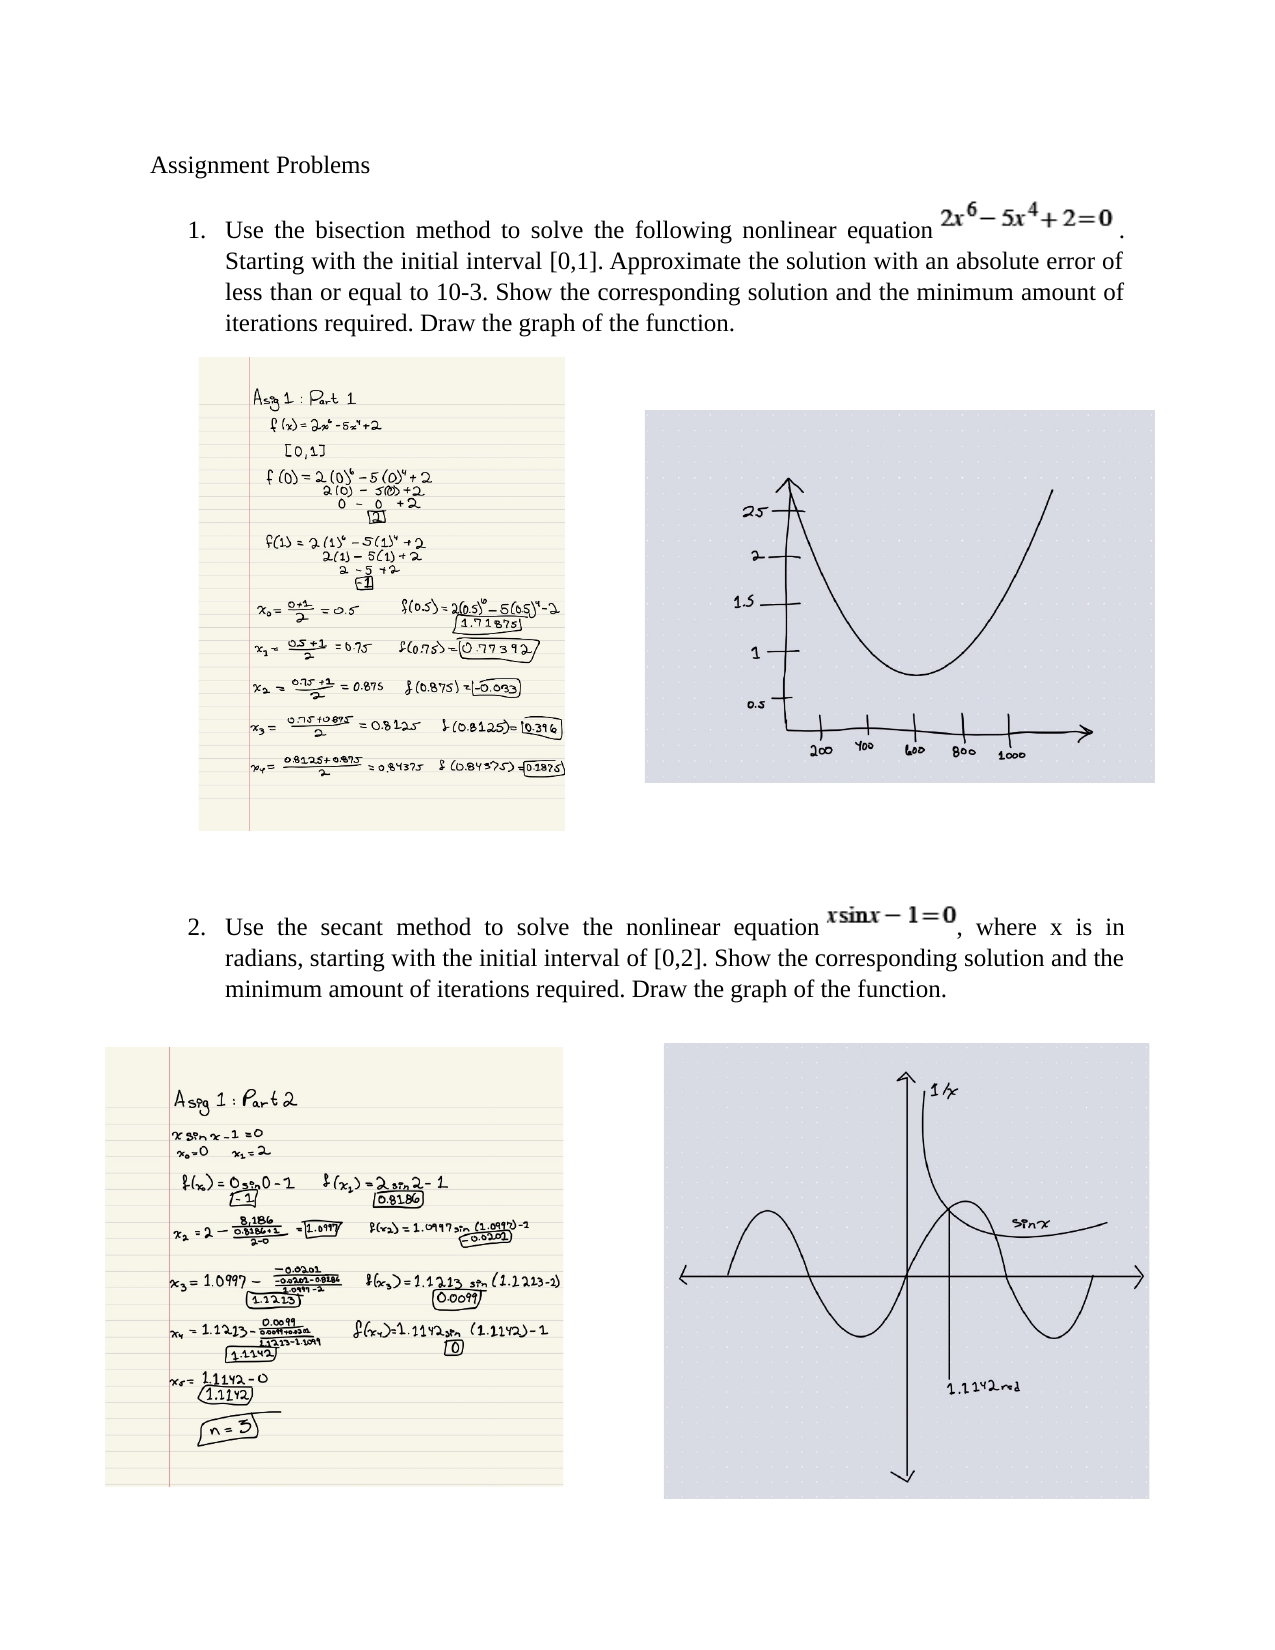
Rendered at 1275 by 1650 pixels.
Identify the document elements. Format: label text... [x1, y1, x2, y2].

picture [644, 410, 1155, 783]
picture [826, 897, 957, 936]
list Use the secant method to solve the nonlinear equation , where x is in radians, starting with the initial interval of [0,2]. Show the corresponding solution and the minimum amount of iterations required. Draw the graph of the function. [187, 898, 1125, 1003]
text Assignment Problems [150, 150, 1125, 179]
picture [940, 197, 1113, 239]
picture [198, 357, 565, 831]
picture [663, 1043, 1150, 1499]
list Use the bisection method to solve the following nonlinear equation . Starting with the initial interval [0,1]. Approximate the solution with an absolute error of less than or equal to 10-3. Show the corresponding solution and the minimum amount of iterations required. Draw the graph of the function. [187, 198, 1125, 337]
picture [105, 1047, 564, 1487]
